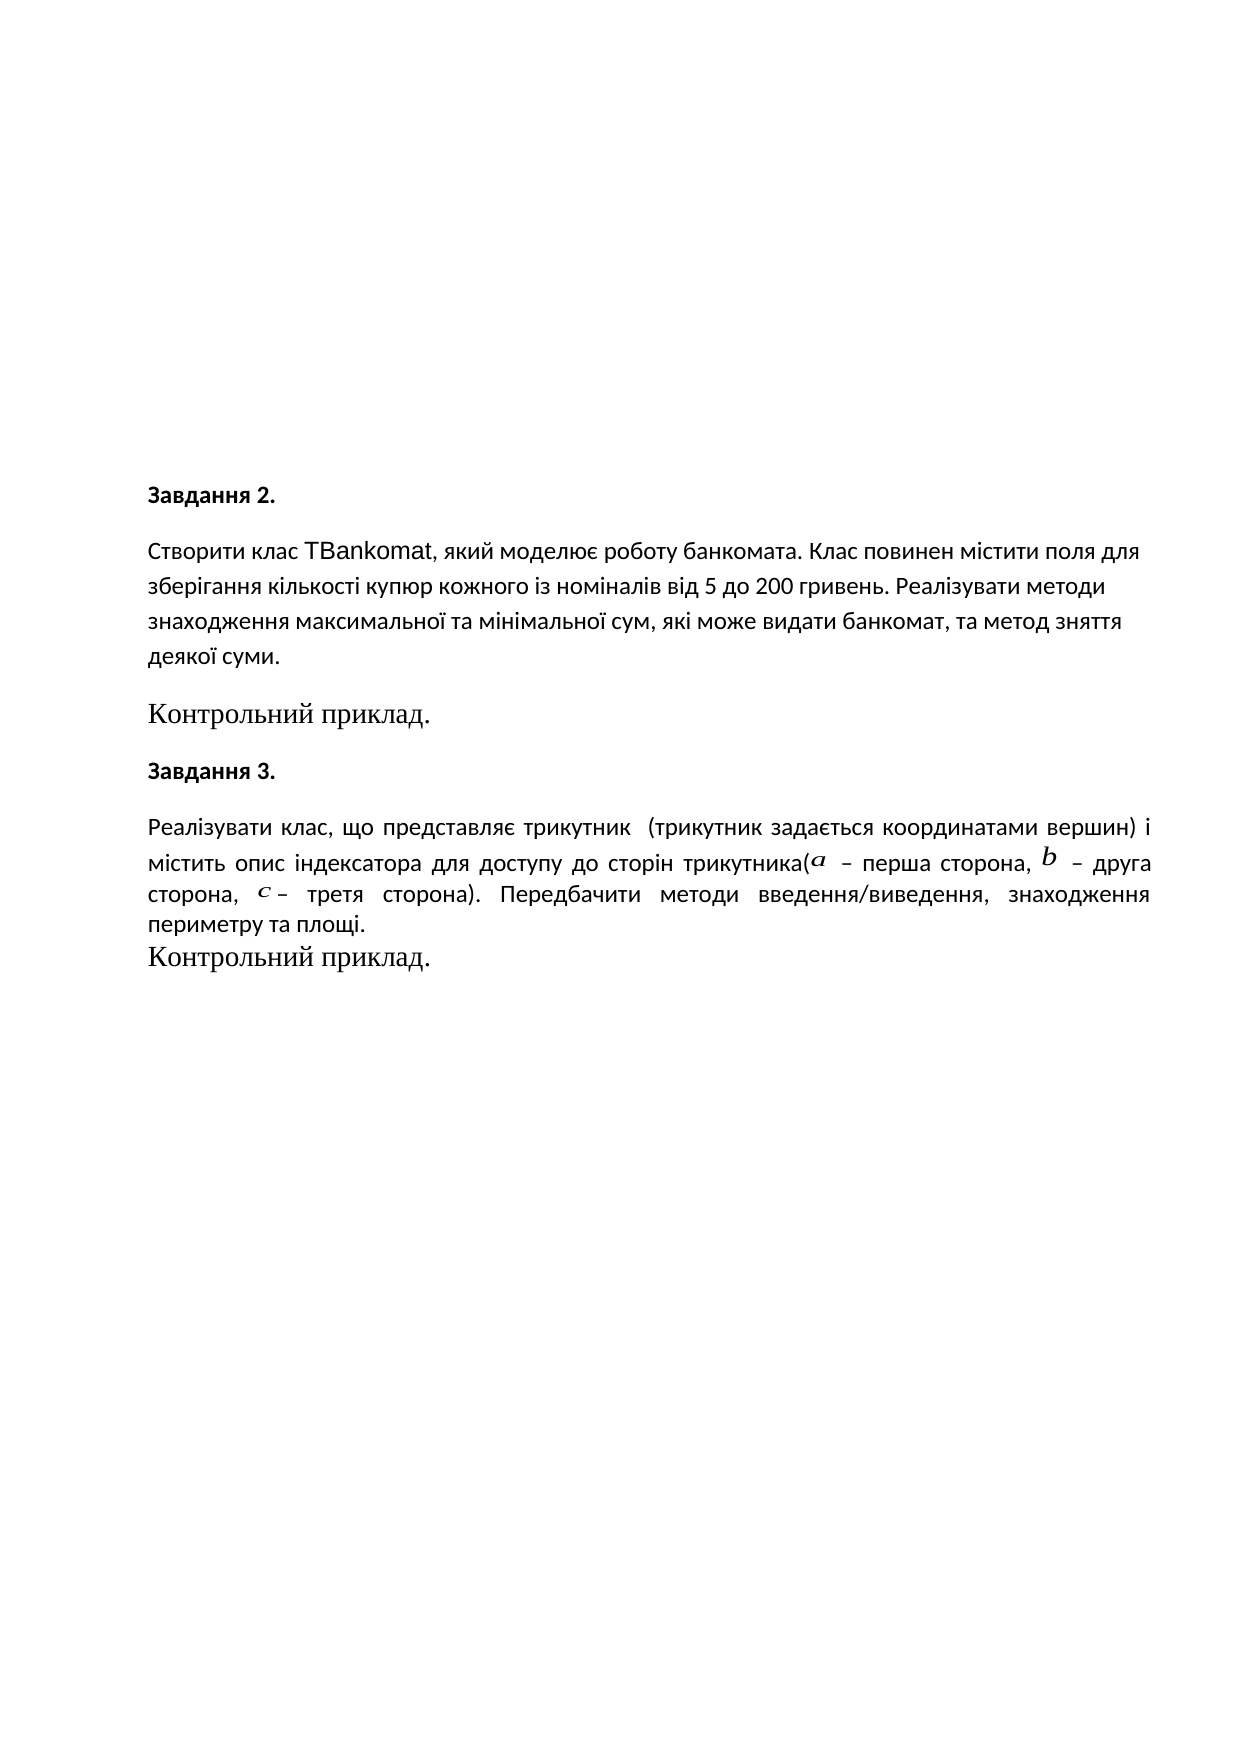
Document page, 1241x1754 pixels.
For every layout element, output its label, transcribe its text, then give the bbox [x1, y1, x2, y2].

text Контрольний приклад. [148, 696, 1152, 729]
text Створити клас TBankomat, який моделює роботу банкомата. Клас повинен містити поля для зберігання кількості купюр кожного із номіналів від 5 до 200 гривень. Реалізувати методи знаходження максимальної та мінімальної сум, які може видати банкомат, та метод зняття деякої суми. [148, 535, 1152, 671]
text Завдання 2. [148, 479, 1152, 510]
text Контрольний приклад. [148, 939, 1152, 972]
text Реалізувати клас, що представляє трикутник (трикутник задається координатами вершин) і містить опис індексатора для доступу до сторін трикутника( – перша сторона, – друга сторона, – третя сторона). Передбачити методи введення/виведення, знаходження периметру та площі. [148, 811, 1152, 939]
text Завдання 3. [148, 755, 1152, 786]
